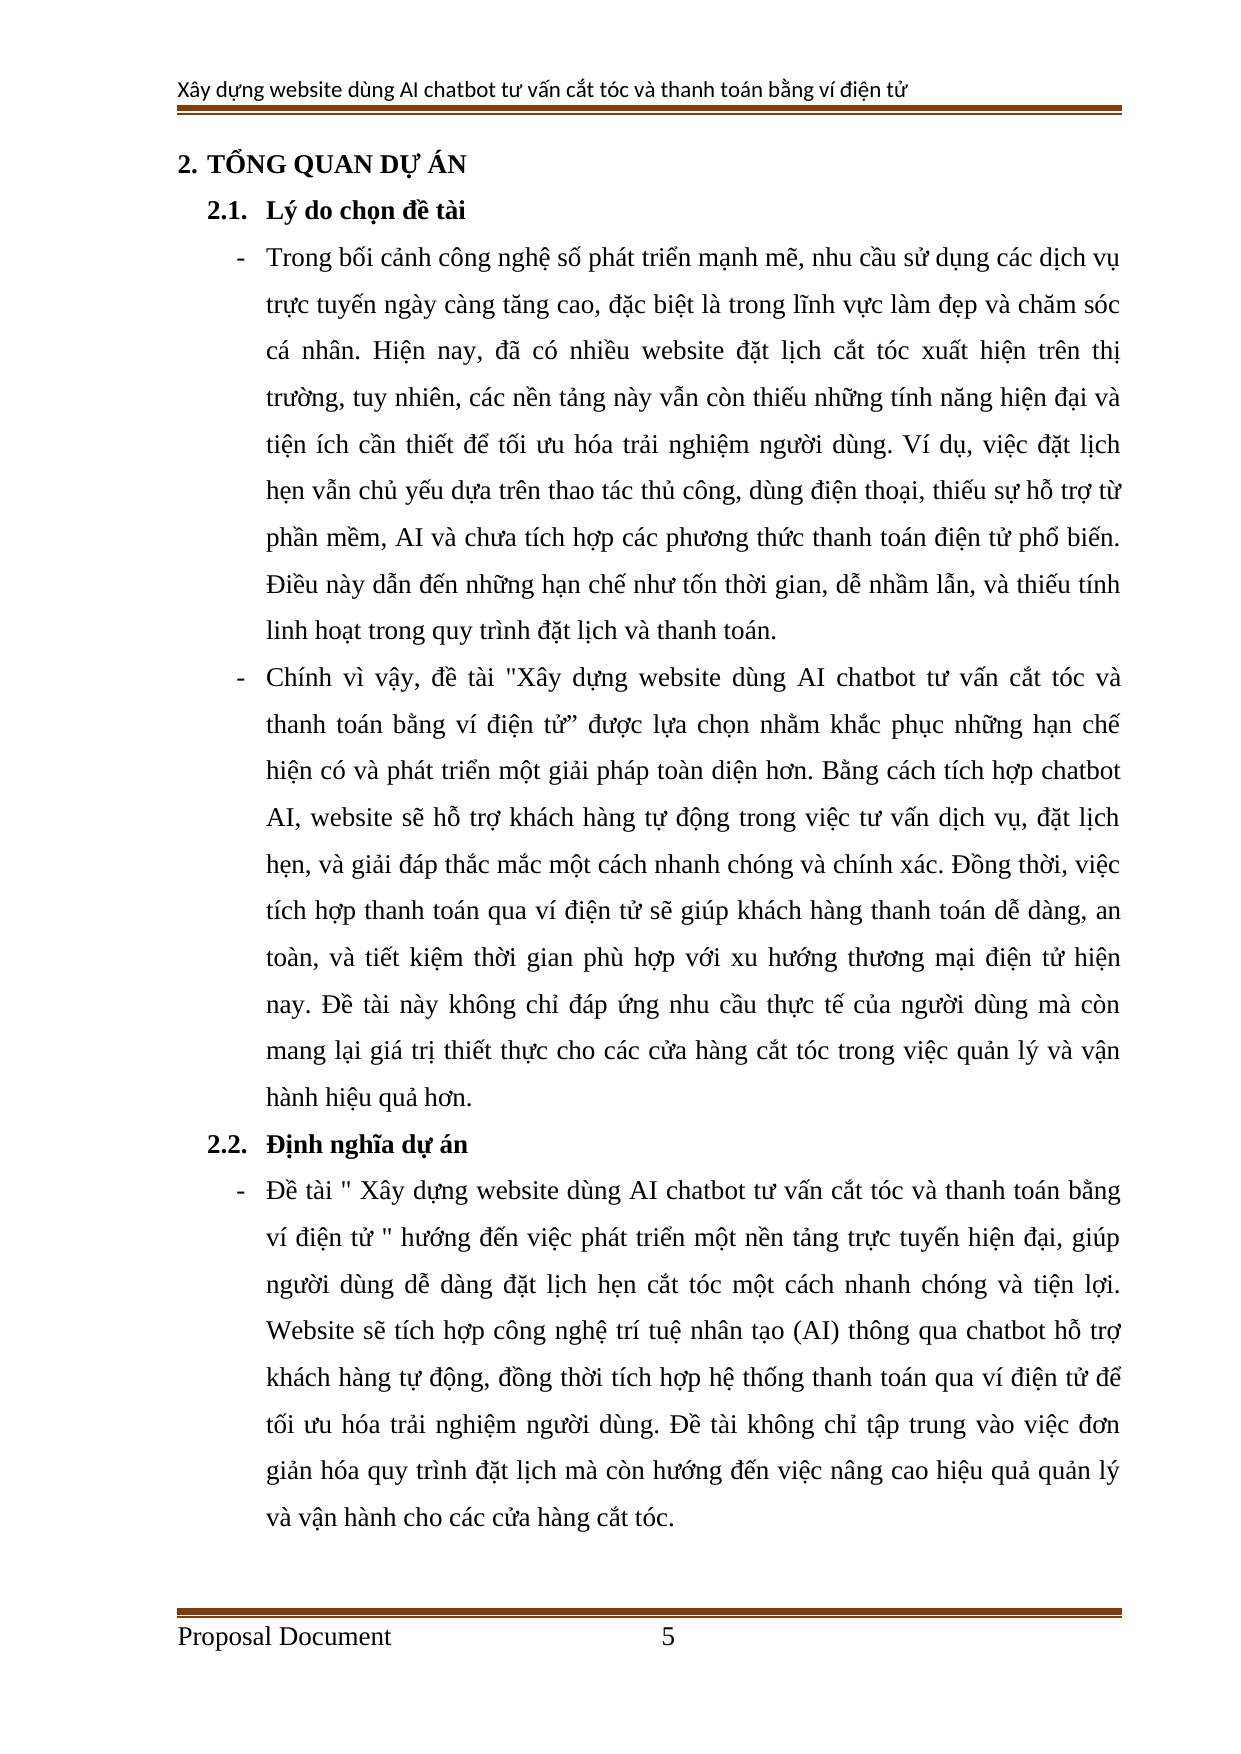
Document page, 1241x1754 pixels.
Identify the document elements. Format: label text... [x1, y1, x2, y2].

list Trong bối cảnh công nghệ số phát triển mạnh mẽ, nhu cầu sử dụng các dịch vụ trực tuyến ngày càng tăng cao, đặc biệt là trong lĩnh vực làm đẹp và chăm sóc cá nhân. Hiện nay, đã có nhiều website đặt lịch cắt tóc xuất hiện trên thị trường, tuy nhiên, các nền tảng này vẫn còn thiếu những tính năng hiện đại và tiện ích cần thiết để tối ưu hóa trải nghiệm người dùng. Ví dụ, việc đặt lịch hẹn vẫn chủ yếu dựa trên thao tác thủ công, dùng điện thoại, thiếu sự hỗ trợ từ phần mềm, AI và chưa tích hợp các phương thức thanh toán điện tử phổ biến. Điều này dẫn đến những hạn chế như tốn thời gian, dễ nhầm lẫn, và thiếu tính linh hoạt trong quy trình đặt lịch và thanh toán. [236, 241, 1122, 646]
subtitle Định nghĩa dự án [207, 1128, 1122, 1159]
list Đề tài " Xây dựng website dùng AI chatbot tư vấn cắt tóc và thanh toán bằng ví điện tử " hướng đến việc phát triển một nền tảng trực tuyến hiện đại, giúp người dùng dễ dàng đặt lịch hẹn cắt tóc một cách nhanh chóng và tiện lợi. Website sẽ tích hợp công nghệ trí tuệ nhân tạo (AI) thông qua chatbot hỗ trợ khách hàng tự động, đồng thời tích hợp hệ thống thanh toán qua ví điện tử để tối ưu hóa trải nghiệm người dùng. Đề tài không chỉ tập trung vào việc đơn giản hóa quy trình đặt lịch mà còn hướng đến việc nâng cao hiệu quả quản lý và vận hành cho các cửa hàng cắt tóc. [236, 1174, 1122, 1532]
list Chính vì vậy, đề tài "Xây dựng website dùng AI chatbot tư vấn cắt tóc và thanh toán bằng ví điện tử” được lựa chọn nhằm khắc phục những hạn chế hiện có và phát triển một giải pháp toàn diện hơn. Bằng cách tích hợp chatbot AI, website sẽ hỗ trợ khách hàng tự động trong việc tư vấn dịch vụ, đặt lịch hẹn, và giải đáp thắc mắc một cách nhanh chóng và chính xác. Đồng thời, việc tích hợp thanh toán qua ví điện tử sẽ giúp khách hàng thanh toán dễ dàng, an toàn, và tiết kiệm thời gian phù hợp với xu hướng thương mại điện tử hiện nay. Đề tài này không chỉ đáp ứng nhu cầu thực tế của người dùng mà còn mang lại giá trị thiết thực cho các cửa hàng cắt tóc trong việc quản lý và vận hành hiệu quả hơn. [236, 661, 1122, 1112]
subtitle TỔNG QUAN DỰ ÁN [177, 148, 1122, 179]
subtitle Lý do chọn đề tài [207, 194, 1122, 226]
